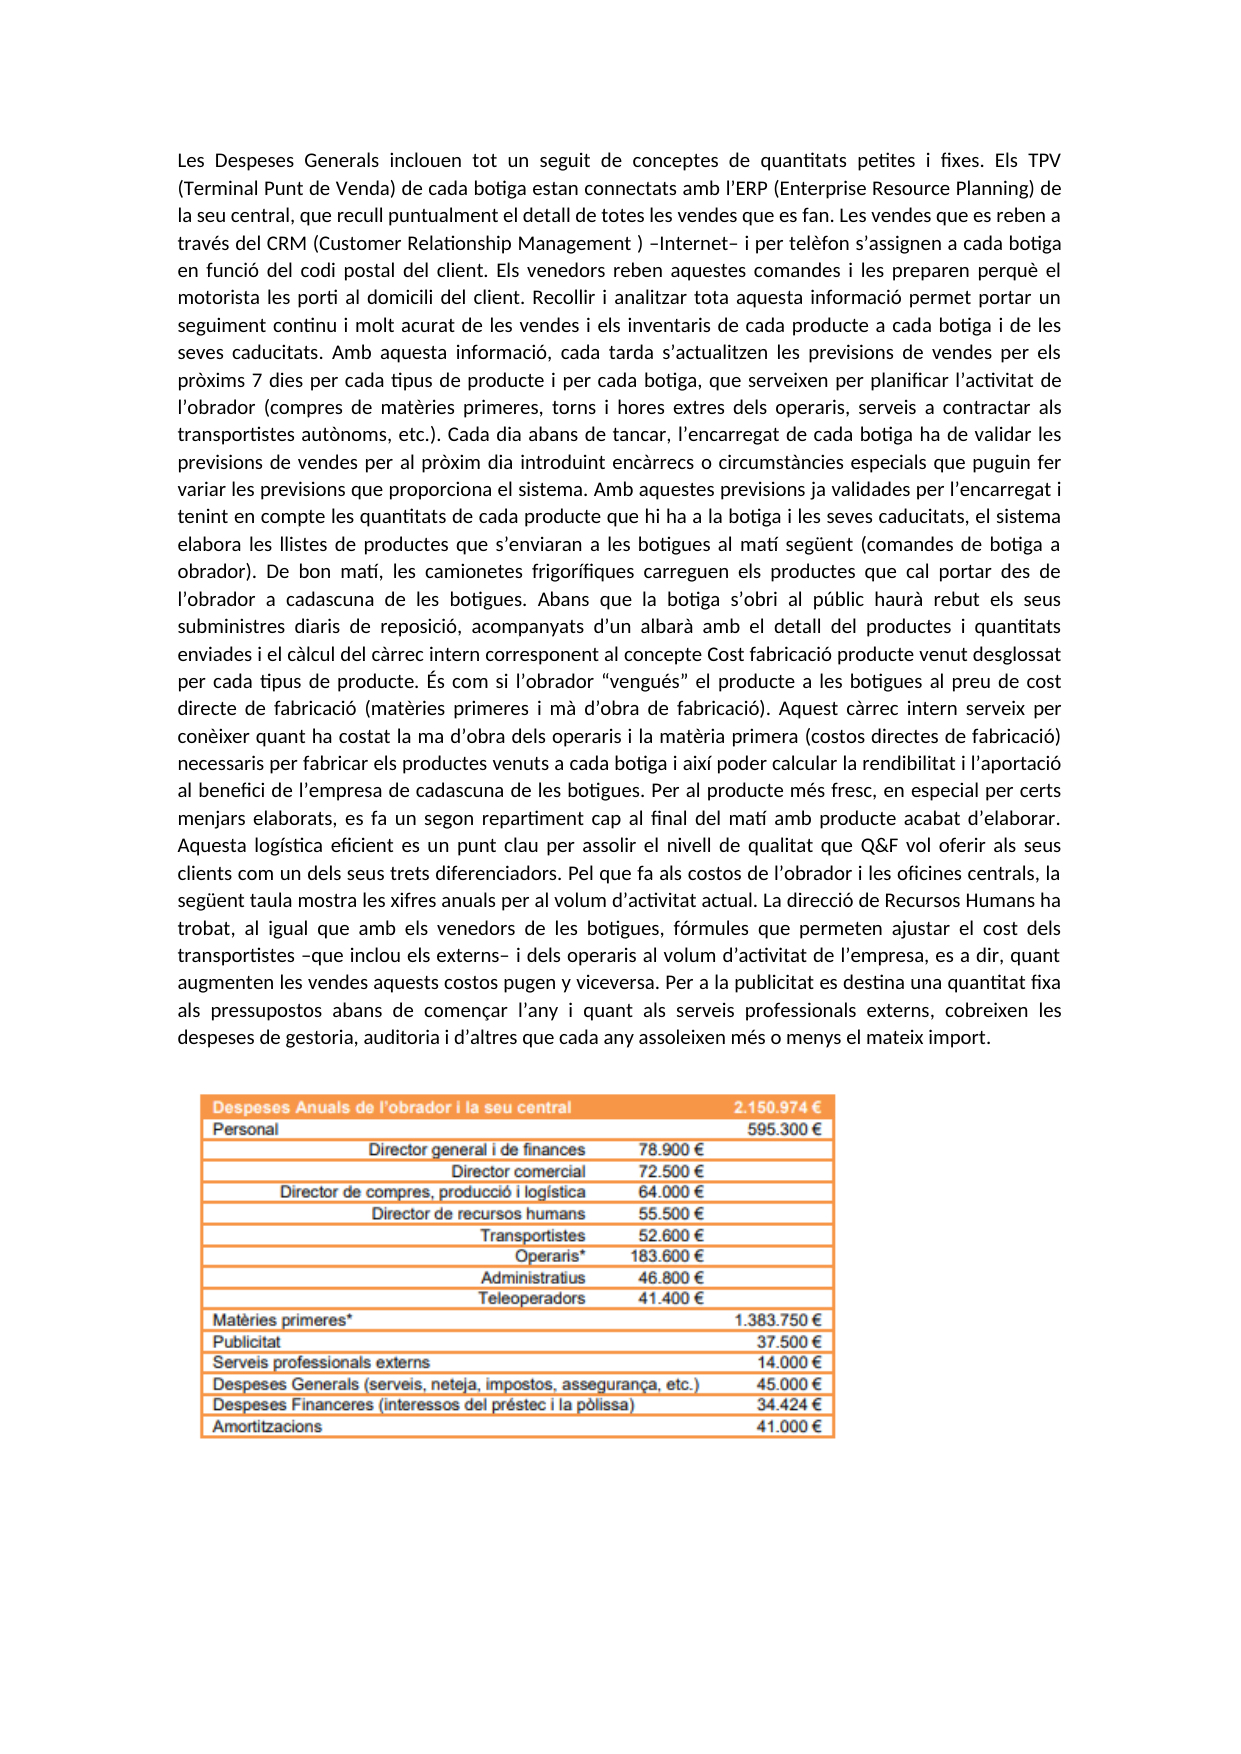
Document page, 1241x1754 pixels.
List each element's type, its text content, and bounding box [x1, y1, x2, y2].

picture [177, 1068, 884, 1445]
text Les Despeses Generals inclouen tot un seguit de conceptes de quantitats petites i fixes. Els TPV (Terminal Punt de Venda) de cada botiga estan connectats amb l’ERP (Enterprise Resource Planning) de la seu central, que recull puntualment el detall de totes les vendes que es fan. Les vendes que es reben a través del CRM (Customer Relationship Management ) –Internet– i per telèfon s’assignen a cada botiga en funció del codi postal del client. Els venedors reben aquestes comandes i les preparen perquè el motorista les porti al domicili del client. Recollir i analitzar tota aquesta informació permet portar un seguiment continu i molt acurat de les vendes i els inventaris de cada producte a cada botiga i de les seves caducitats. Amb aquesta informació, cada tarda s’actualitzen les previsions de vendes per els pròxims 7 dies per cada tipus de producte i per cada botiga, que serveixen per planificar l’activitat de l’obrador (compres de matèries primeres, torns i hores extres dels operaris, serveis a contractar als transportistes autònoms, etc.). Cada dia abans de tancar, l’encarregat de cada botiga ha de validar les previsions de vendes per al pròxim dia introduint encàrrecs o circumstàncies especials que puguin fer variar les previsions que proporciona el sistema. Amb aquestes previsions ja validades per l’encarregat i tenint en compte les quantitats de cada producte que hi ha a la botiga i les seves caducitats, el sistema elabora les llistes de productes que s’enviaran a les botigues al matí següent (comandes de botiga a obrador). De bon matí, les camionetes frigorífiques carreguen els productes que cal portar des de l’obrador a cadascuna de les botigues. Abans que la botiga s’obri al públic haurà rebut els seus subministres diaris de reposició, acompanyats d’un albarà amb el detall del productes i quantitats enviades i el càlcul del càrrec intern corresponent al concepte Cost fabricació producte venut desglossat per cada tipus de producte. És com si l’obrador “vengués” el producte a les botigues al preu de cost directe de fabricació (matèries primeres i mà d’obra de fabricació). Aquest càrrec intern serveix per conèixer quant ha costat la ma d’obra dels operaris i la matèria primera (costos directes de fabricació) necessaris per fabricar els productes venuts a cada botiga i així poder calcular la rendibilitat i l’aportació al benefici de l’empresa de cadascuna de les botigues. Per al producte més fresc, en especial per certs menjars elaborats, es fa un segon repartiment cap al final del matí amb producte acabat d’elaborar. Aquesta logística eficient es un punt clau per assolir el nivell de qualitat que Q&F vol oferir als seus clients com un dels seus trets diferenciadors. Pel que fa als costos de l’obrador i les oficines centrals, la següent taula mostra les xifres anuals per al volum d’activitat actual. La direcció de Recursos Humans ha trobat, al igual que amb els venedors de les botigues, fórmules que permeten ajustar el cost dels transportistes –que inclou els externs– i dels operaris al volum d’activitat de l’empresa, es a dir, quant augmenten les vendes aquests costos pugen y viceversa. Per a la publicitat es destina una quantitat fixa als pressupostos abans de començar l’any i quant als serveis professionals externs, cobreixen les despeses de gestoria, auditoria i d’altres que cada any assoleixen més o menys el mateix import. [177, 148, 1063, 1050]
